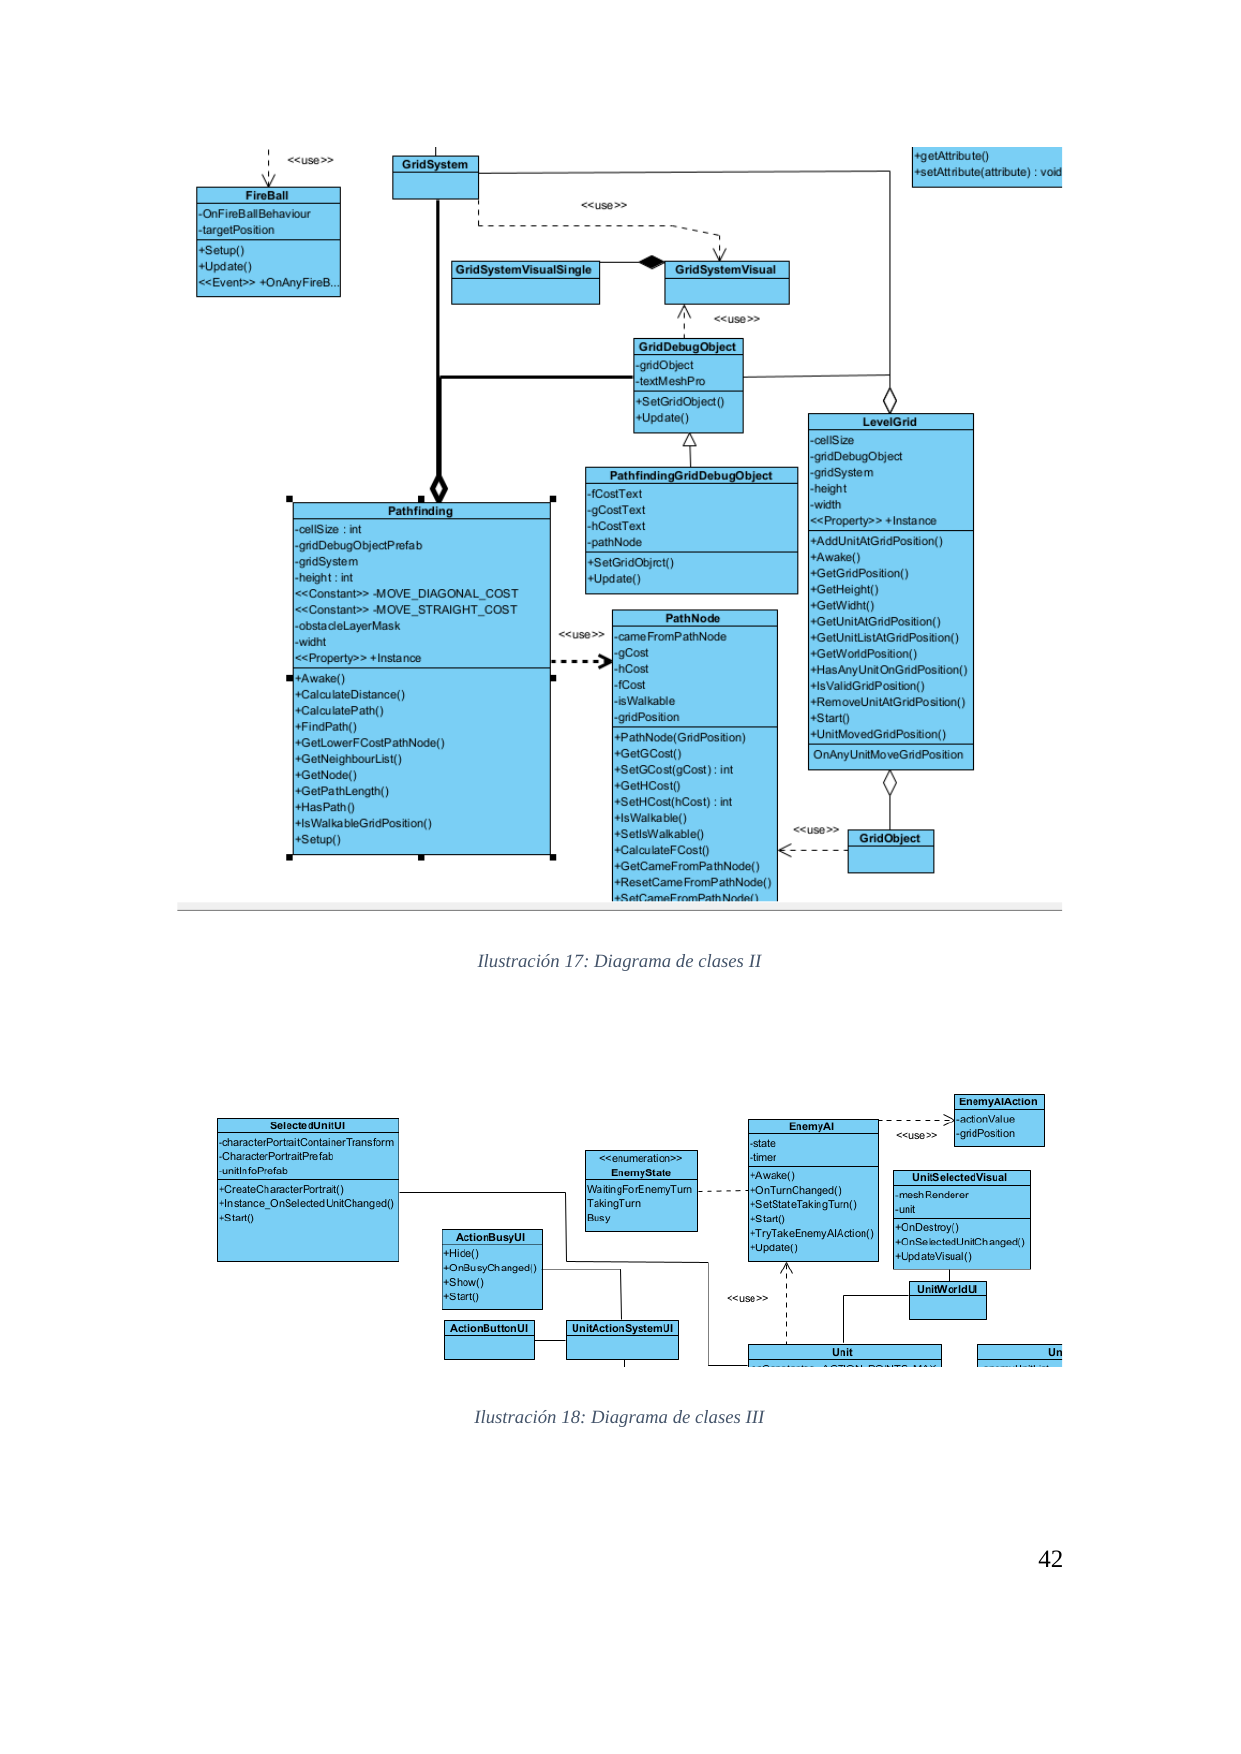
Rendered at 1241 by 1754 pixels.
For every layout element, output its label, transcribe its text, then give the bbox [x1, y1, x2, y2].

picture [177, 147, 1063, 911]
picture [177, 1075, 1063, 1367]
